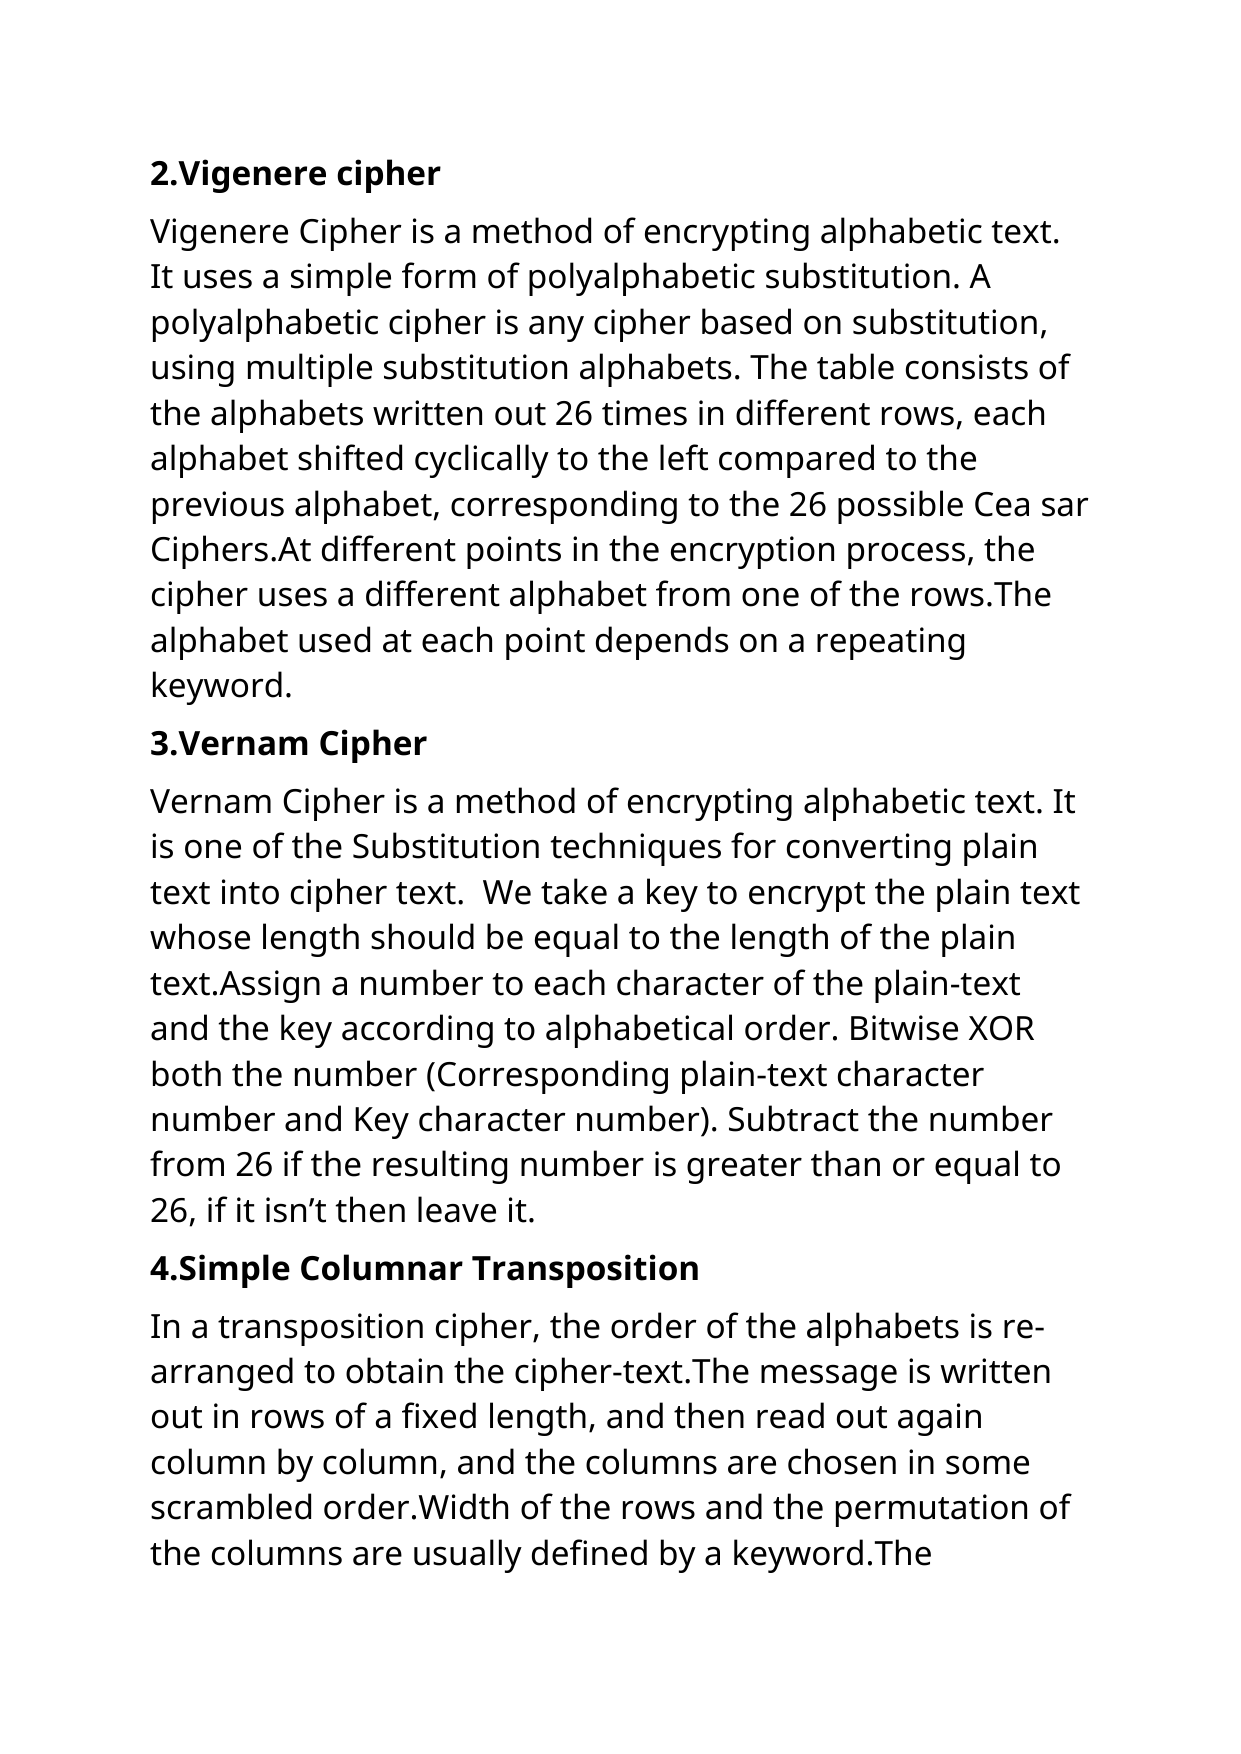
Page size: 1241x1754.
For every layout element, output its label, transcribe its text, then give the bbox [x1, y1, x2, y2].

text Vigenere Cipher is a method of encrypting alphabetic text. It uses a simple form of polyalphabetic substitution. A polyalphabetic cipher is any cipher based on substitution, using multiple substitution alphabets. The table consists of the alphabets written out 26 times in different rows, each alphabet shifted cyclically to the left compared to the previous alphabet, corresponding to the 26 possible Cea sar Ciphers.At different points in the encryption process, the cipher uses a different alphabet from one of the rows.The alphabet used at each point depends on a repeating keyword. [150, 208, 1090, 707]
text Vernam Cipher is a method of encrypting alphabetic text. It is one of the Substitution techniques for converting plain text into cipher text. We take a key to encrypt the plain text whose length should be equal to the length of the plain text.Assign a number to each character of the plain-text and the key according to alphabetical order. Bitwise XOR both the number (Corresponding plain-text character number and Key character number). Subtract the number from 26 if the resulting number is greater than or equal to 26, if it isn’t then leave it. [150, 778, 1090, 1232]
text 3.Vernam Cipher [150, 720, 1090, 765]
text 2.Vigenere cipher [150, 150, 1090, 195]
text 4.Simple Columnar Transposition [150, 1244, 1090, 1290]
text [150, 1302, 1090, 1575]
